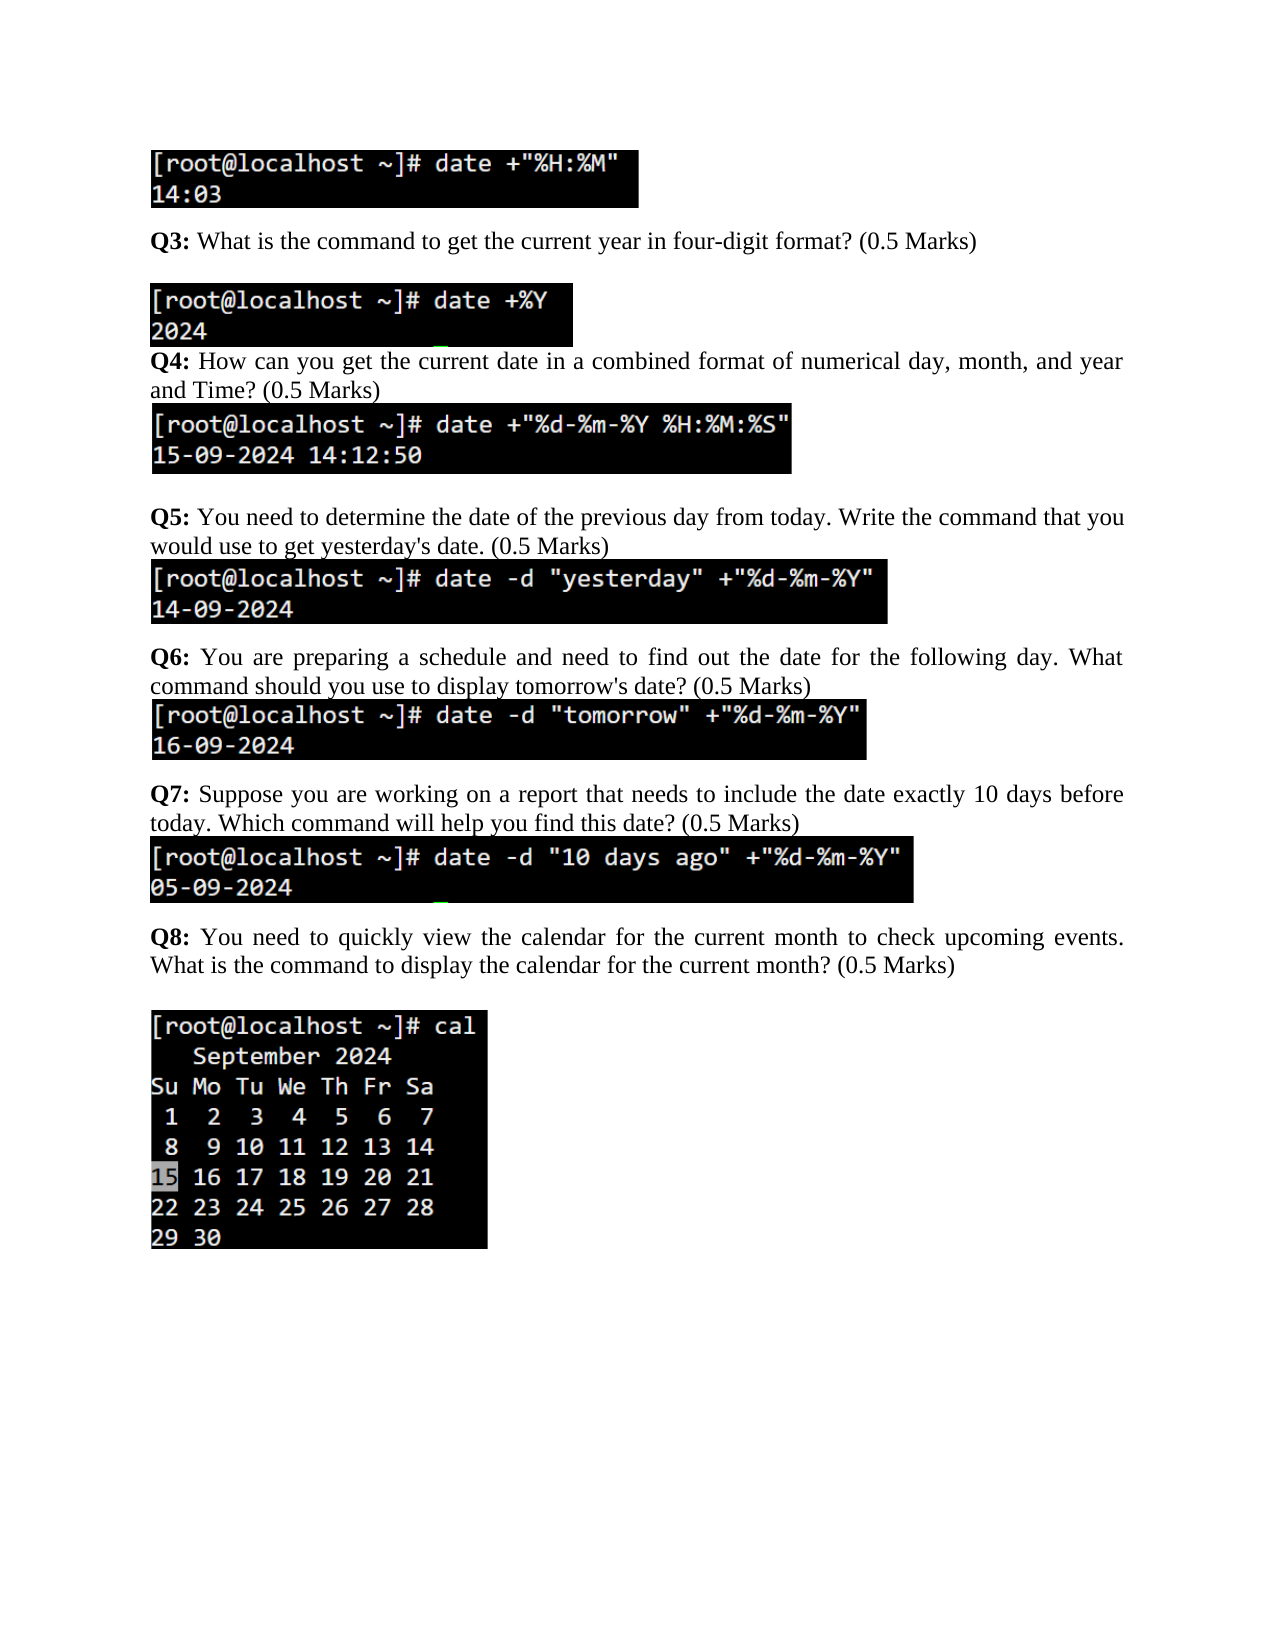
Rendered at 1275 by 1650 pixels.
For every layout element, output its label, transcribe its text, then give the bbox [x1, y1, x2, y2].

text Q7: Suppose you are working on a report that needs to include the date exactly 10 days before today. Which command will help you find this date? (0.5 Marks) [150, 779, 1125, 836]
text Q4: How can you get the current date in a combined format of numerical day, month, and year and Time? (0.5 Marks) [150, 346, 1125, 404]
text Q5: You need to determine the date of the previous day from today. Write the command that you would use to get yesterday's date. (0.5 Marks) [150, 502, 1125, 560]
picture [150, 1010, 488, 1248]
picture [150, 836, 914, 903]
picture [150, 283, 573, 347]
picture [150, 699, 867, 760]
text Q8: You need to quickly view the calendar for the current month to check upcoming events. What is the command to display the calendar for the current month? (0.5 Marks) [150, 922, 1125, 979]
text Q6: You are preparing a schedule and need to find out the date for the following day. What command should you use to display tomorrow's date? (0.5 Marks) [150, 642, 1125, 699]
text Q3: What is the command to get the current year in four-digit format? (0.5 Marks) [150, 226, 1125, 255]
picture [150, 150, 639, 208]
picture [150, 403, 792, 474]
picture [150, 559, 888, 624]
